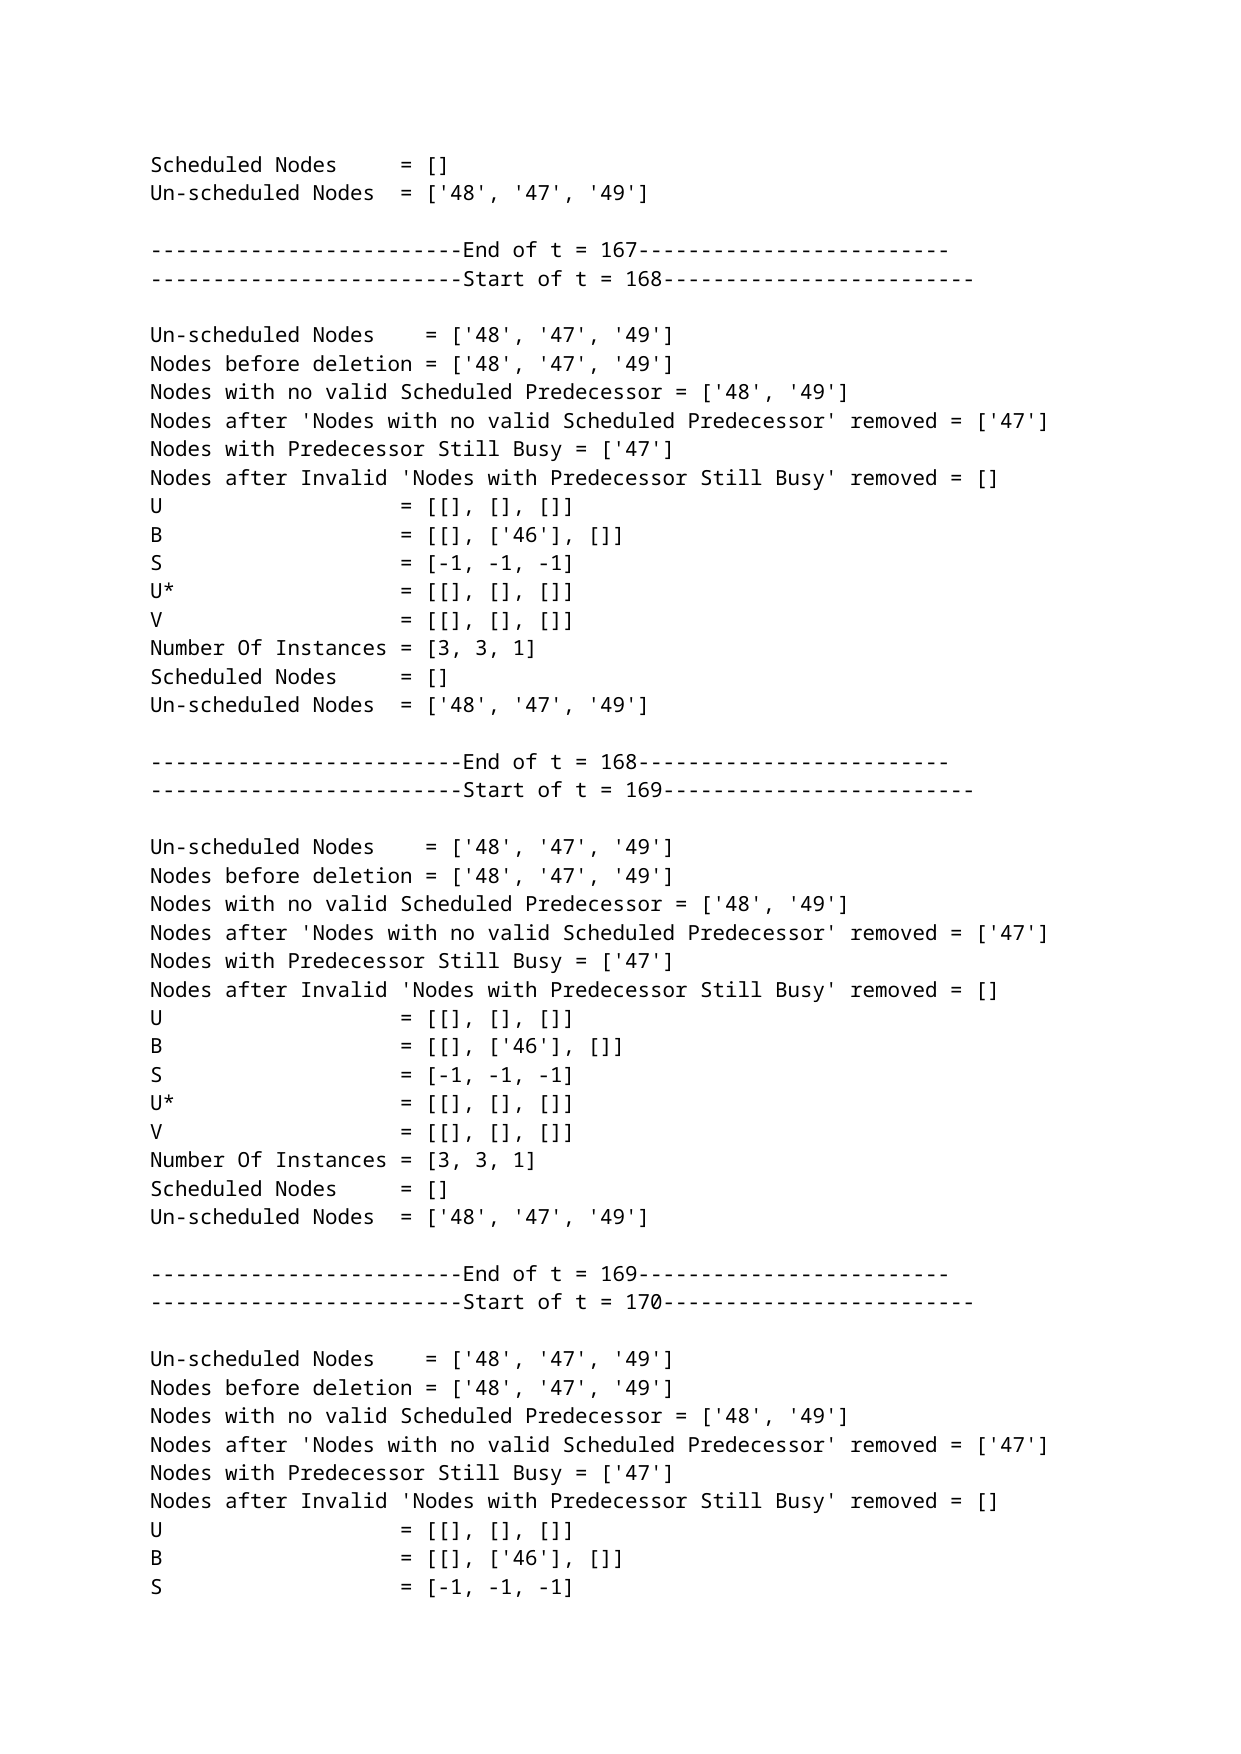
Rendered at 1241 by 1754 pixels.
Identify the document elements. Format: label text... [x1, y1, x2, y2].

text Un-scheduled Nodes = ['48', '47', '49'] [150, 321, 1090, 349]
text Scheduled Nodes = [] [150, 1174, 1090, 1202]
text Nodes with Predecessor Still Busy = ['47'] [150, 1458, 1090, 1487]
text Nodes before deletion = ['48', '47', '49'] [150, 1373, 1090, 1401]
text U* = [[], [], []] [150, 577, 1090, 605]
text V = [[], [], []] [150, 605, 1090, 633]
text S = [-1, -1, -1] [150, 548, 1090, 577]
text U = [[], [], []] [150, 1515, 1090, 1543]
text Nodes after 'Nodes with no valid Scheduled Predecessor' removed = ['47'] [150, 1430, 1090, 1458]
text Un-scheduled Nodes = ['48', '47', '49'] [150, 832, 1090, 861]
text Nodes with no valid Scheduled Predecessor = ['48', '49'] [150, 1401, 1090, 1430]
text -------------------------Start of t = 168------------------------- [150, 264, 1090, 292]
text -------------------------End of t = 167------------------------- [150, 235, 1090, 264]
text Nodes after 'Nodes with no valid Scheduled Predecessor' removed = ['47'] [150, 406, 1090, 434]
text Un-scheduled Nodes = ['48', '47', '49'] [150, 1344, 1090, 1373]
text -------------------------End of t = 169------------------------- [150, 1259, 1090, 1287]
text Nodes with Predecessor Still Busy = ['47'] [150, 946, 1090, 975]
text Nodes with no valid Scheduled Predecessor = ['48', '49'] [150, 889, 1090, 918]
text U = [[], [], []] [150, 491, 1090, 520]
text Un-scheduled Nodes = ['48', '47', '49'] [150, 178, 1090, 207]
text Number Of Instances = [3, 3, 1] [150, 1145, 1090, 1174]
text Nodes after 'Nodes with no valid Scheduled Predecessor' removed = ['47'] [150, 918, 1090, 946]
text B = [[], ['46'], []] [150, 1543, 1090, 1572]
text U = [[], [], []] [150, 1003, 1090, 1032]
text Nodes after Invalid 'Nodes with Predecessor Still Busy' removed = [] [150, 463, 1090, 491]
text U* = [[], [], []] [150, 1088, 1090, 1117]
text B = [[], ['46'], []] [150, 520, 1090, 548]
text B = [[], ['46'], []] [150, 1032, 1090, 1060]
text Nodes after Invalid 'Nodes with Predecessor Still Busy' removed = [] [150, 1487, 1090, 1515]
text Un-scheduled Nodes = ['48', '47', '49'] [150, 690, 1090, 719]
text Nodes with Predecessor Still Busy = ['47'] [150, 434, 1090, 463]
text Nodes with no valid Scheduled Predecessor = ['48', '49'] [150, 377, 1090, 406]
text S = [-1, -1, -1] [150, 1572, 1090, 1600]
text -------------------------End of t = 168------------------------- [150, 747, 1090, 776]
text Number Of Instances = [3, 3, 1] [150, 633, 1090, 662]
text V = [[], [], []] [150, 1117, 1090, 1145]
text -------------------------Start of t = 169------------------------- [150, 776, 1090, 804]
text Nodes after Invalid 'Nodes with Predecessor Still Busy' removed = [] [150, 975, 1090, 1003]
text Nodes before deletion = ['48', '47', '49'] [150, 861, 1090, 889]
text Un-scheduled Nodes = ['48', '47', '49'] [150, 1202, 1090, 1231]
text -------------------------Start of t = 170------------------------- [150, 1287, 1090, 1316]
text Nodes before deletion = ['48', '47', '49'] [150, 349, 1090, 377]
text S = [-1, -1, -1] [150, 1060, 1090, 1088]
text Scheduled Nodes = [] [150, 150, 1090, 178]
text Scheduled Nodes = [] [150, 662, 1090, 690]
